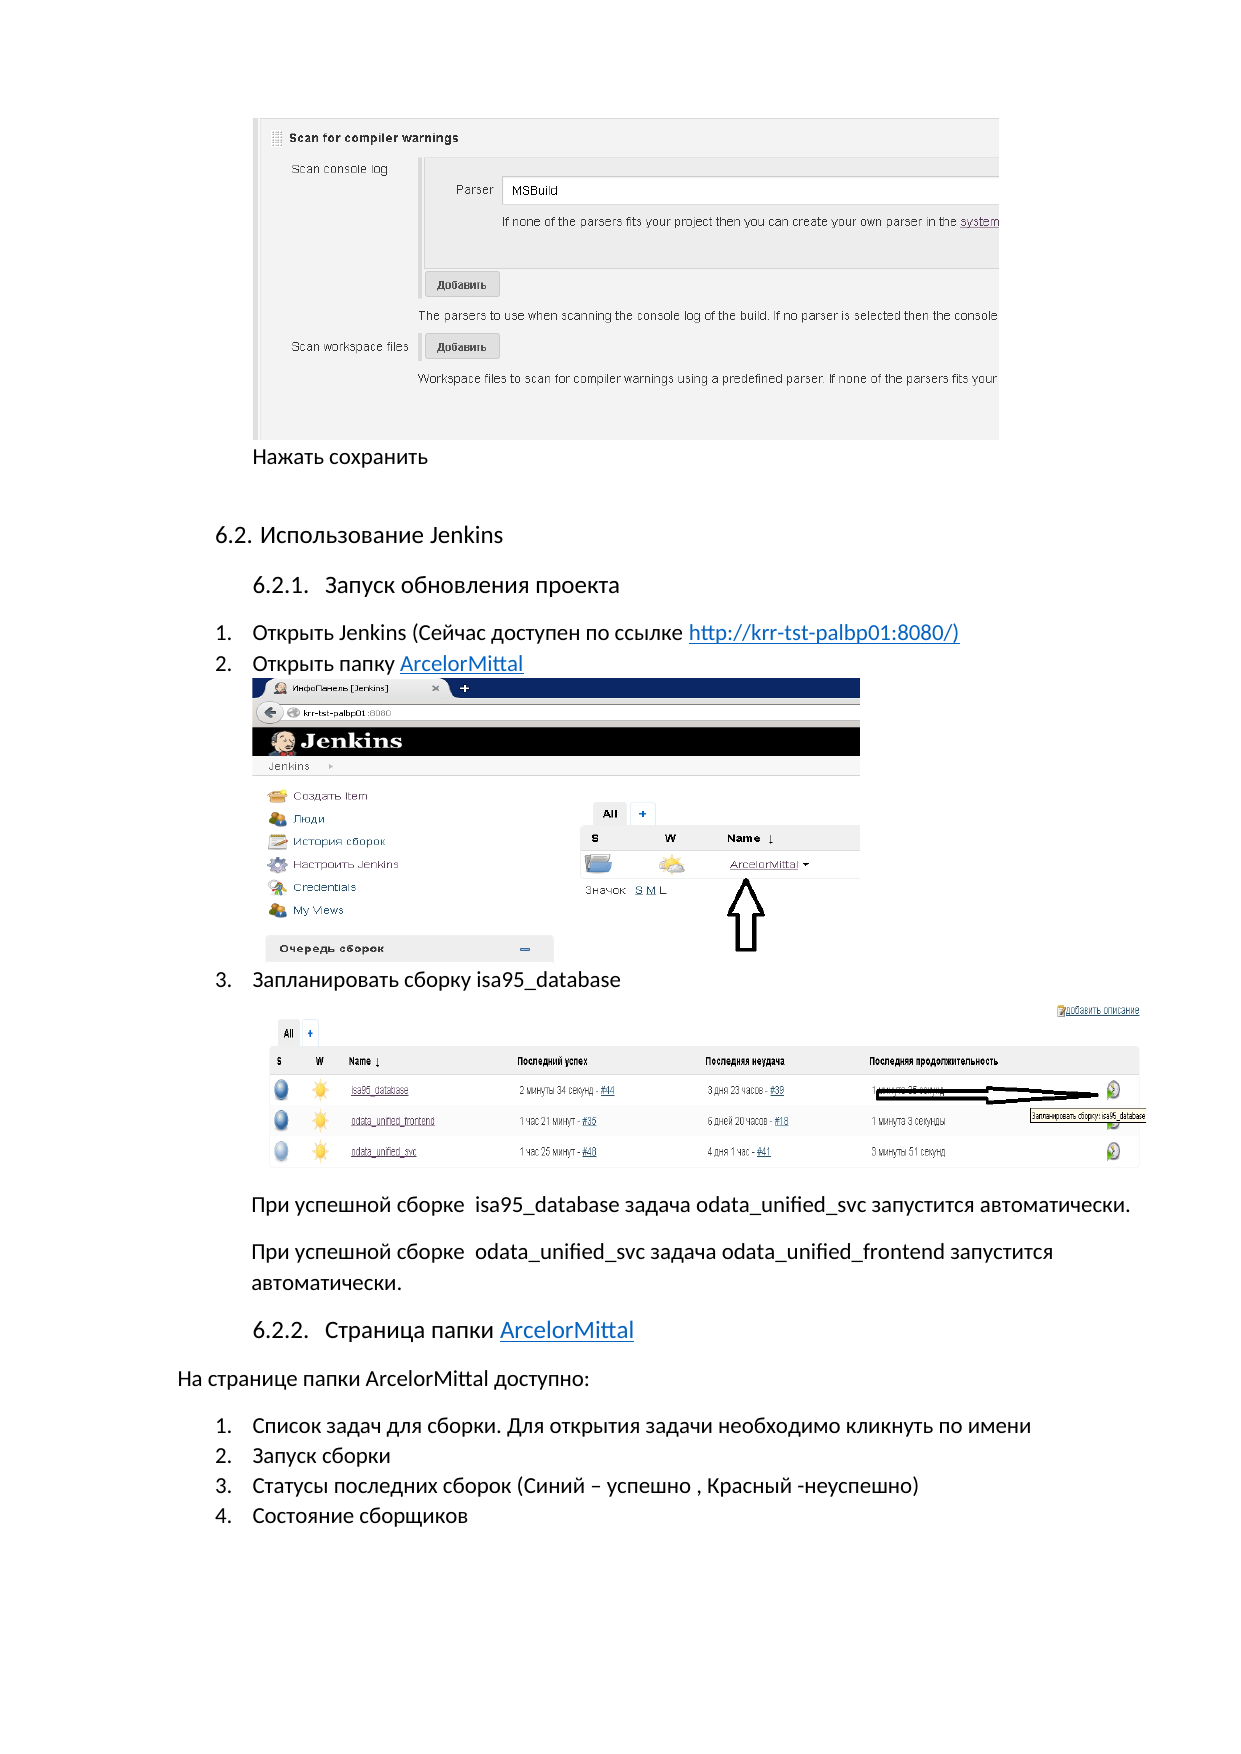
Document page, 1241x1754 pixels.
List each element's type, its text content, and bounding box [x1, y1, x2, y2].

subtitle Запуск обновления проекта [252, 569, 1152, 599]
text При успешной сборке odata_unified_svc задача odata_unified_frontend запустится автоматически. [251, 1237, 1152, 1296]
picture [252, 118, 999, 440]
list Запланировать сборку isa95_database [215, 965, 1152, 993]
list Состояние сборщиков [215, 1502, 1152, 1530]
subtitle Страница папки ArcelorMittal [252, 1314, 1152, 1345]
list Статусы последних сборок (Синий – успешно , Красный -неуспешно) [215, 1471, 1152, 1499]
text На странице папки ArcelorMittal доступно: [177, 1364, 1152, 1392]
list Список задач для сборки. Для открытия задачи необходимо кликнуть по имени [215, 1411, 1152, 1439]
list Запуск сборки [215, 1441, 1152, 1469]
picture [252, 678, 860, 964]
subtitle Использование Jenkins [215, 519, 1152, 550]
picture [252, 995, 1147, 1172]
list Нажать сохранить [252, 442, 1152, 470]
list Открыть Jenkins (Сейчас доступен по ссылке http://krr-tst-palbp01:8080/) [215, 618, 1152, 646]
text При успешной сборке isa95_database задача odata_unified_svc запустится автоматически. [251, 1191, 1152, 1219]
list Открыть папку ArcelorMittal [215, 649, 1152, 677]
